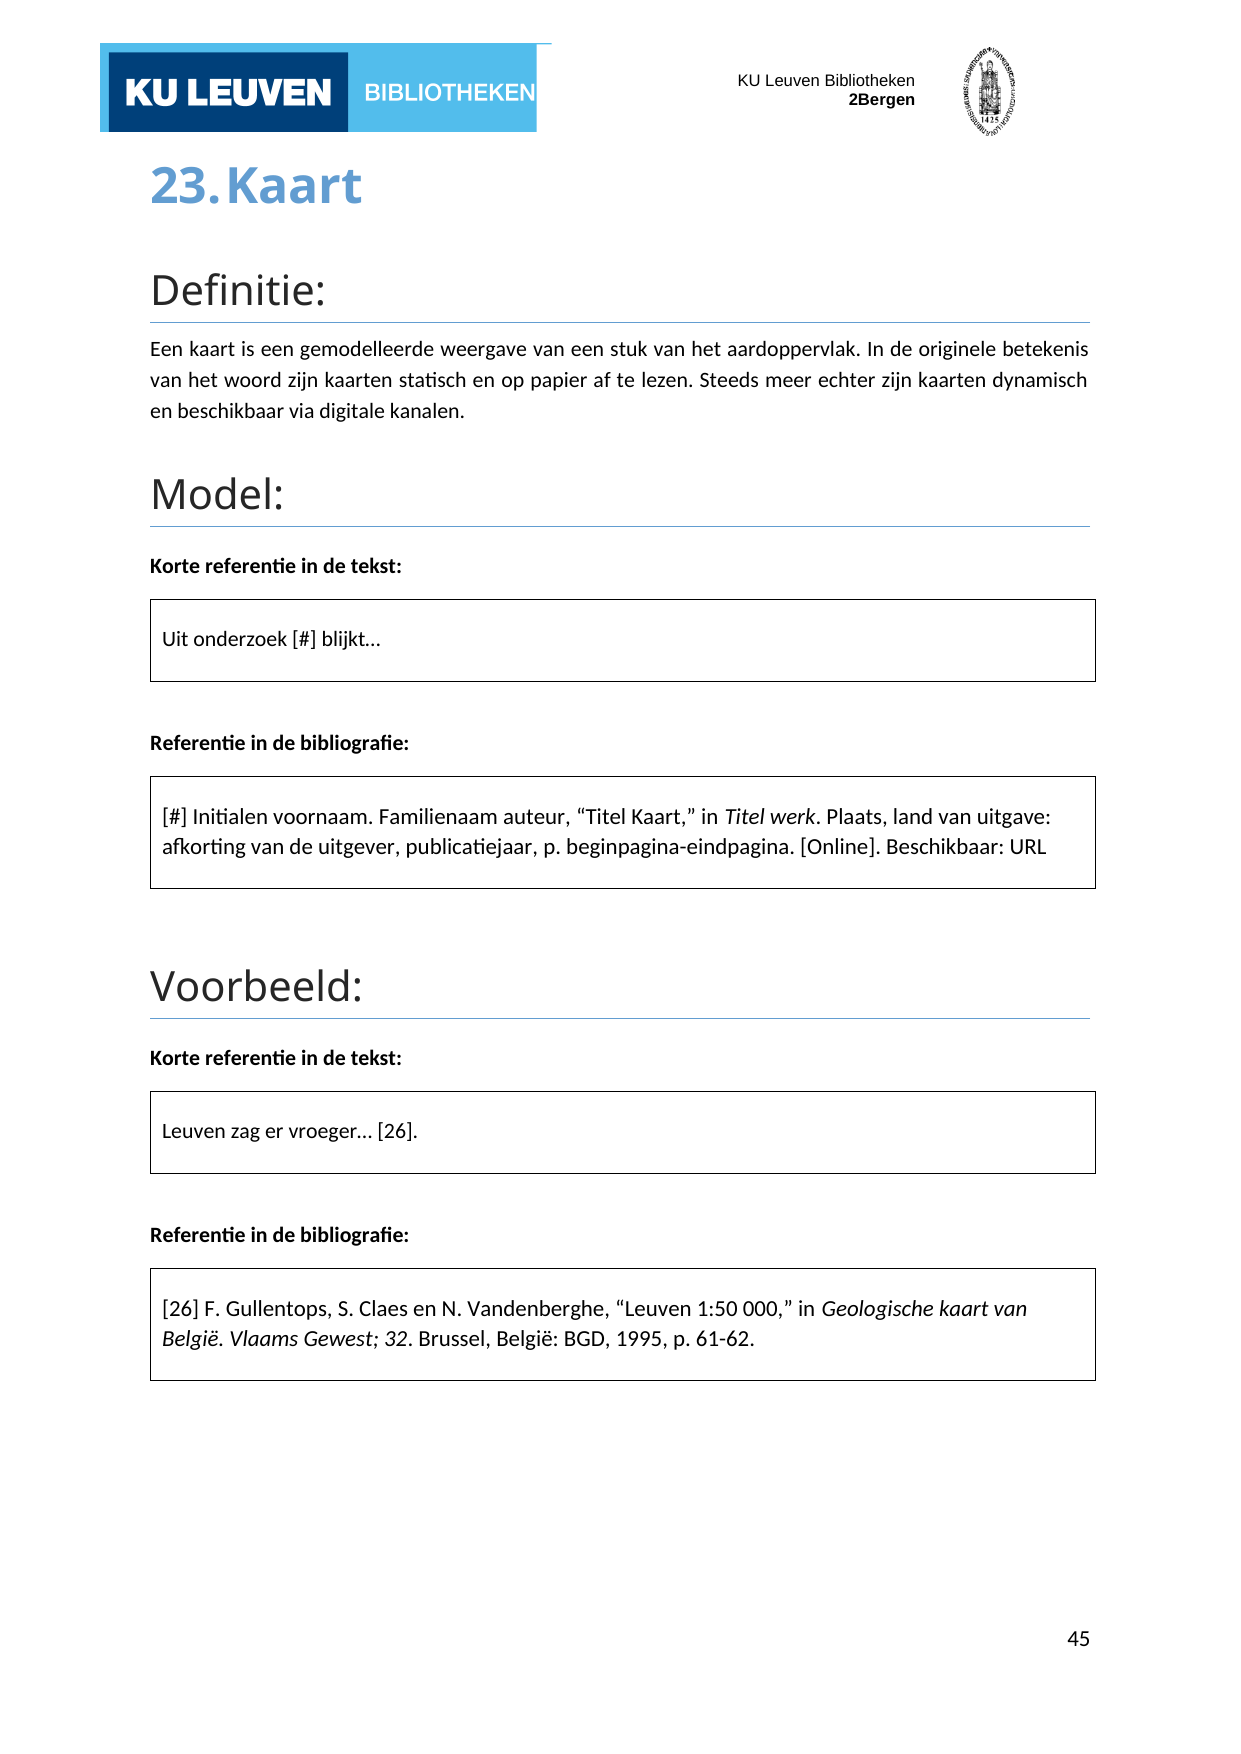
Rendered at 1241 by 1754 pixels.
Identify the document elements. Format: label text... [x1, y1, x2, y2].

text Model: [150, 465, 1090, 526]
table_header [26] F. Gullentops, S. Claes en N. Vandenberghe, “Leuven 1:50 000,” in Geologische kaart van België. Vlaams Gewest; 32. Brussel, België: BGD, 1995, p. 61-62. [151, 1269, 1095, 1379]
text Definitie: [150, 261, 1090, 322]
subtitle Kaart [150, 150, 1090, 218]
table_header [#] Initialen voornaam. Familienaam auteur, “Titel Kaart,” in Titel werk. Plaats, land van uitgave: afkorting van de uitgever, publicatiejaar, p. beginpagina-eindpagina. [Online]. Beschikbaar: URL [151, 777, 1095, 888]
text Een kaart is een gemodelleerde weergave van een stuk van het aardoppervlak. In de originele betekenis van het woord zijn kaarten statisch en op papier af te lezen. Steeds meer echter zijn kaarten dynamisch en beschikbaar via digitale kanalen. [150, 336, 1090, 423]
text Voorbeeld: [150, 957, 1090, 1018]
picture [926, 47, 1015, 136]
table_header Uit onderzoek [#] blijkt… [151, 600, 1095, 681]
text Referentie in de bibliografie: [150, 729, 1090, 756]
text Referentie in de bibliografie: [150, 1221, 1090, 1247]
picture [100, 43, 552, 132]
text Korte referentie in de tekst: [150, 1044, 1090, 1070]
table_header Leuven zag er vroeger… [26]. [151, 1092, 1095, 1172]
text Korte referentie in de tekst: [150, 552, 1090, 578]
